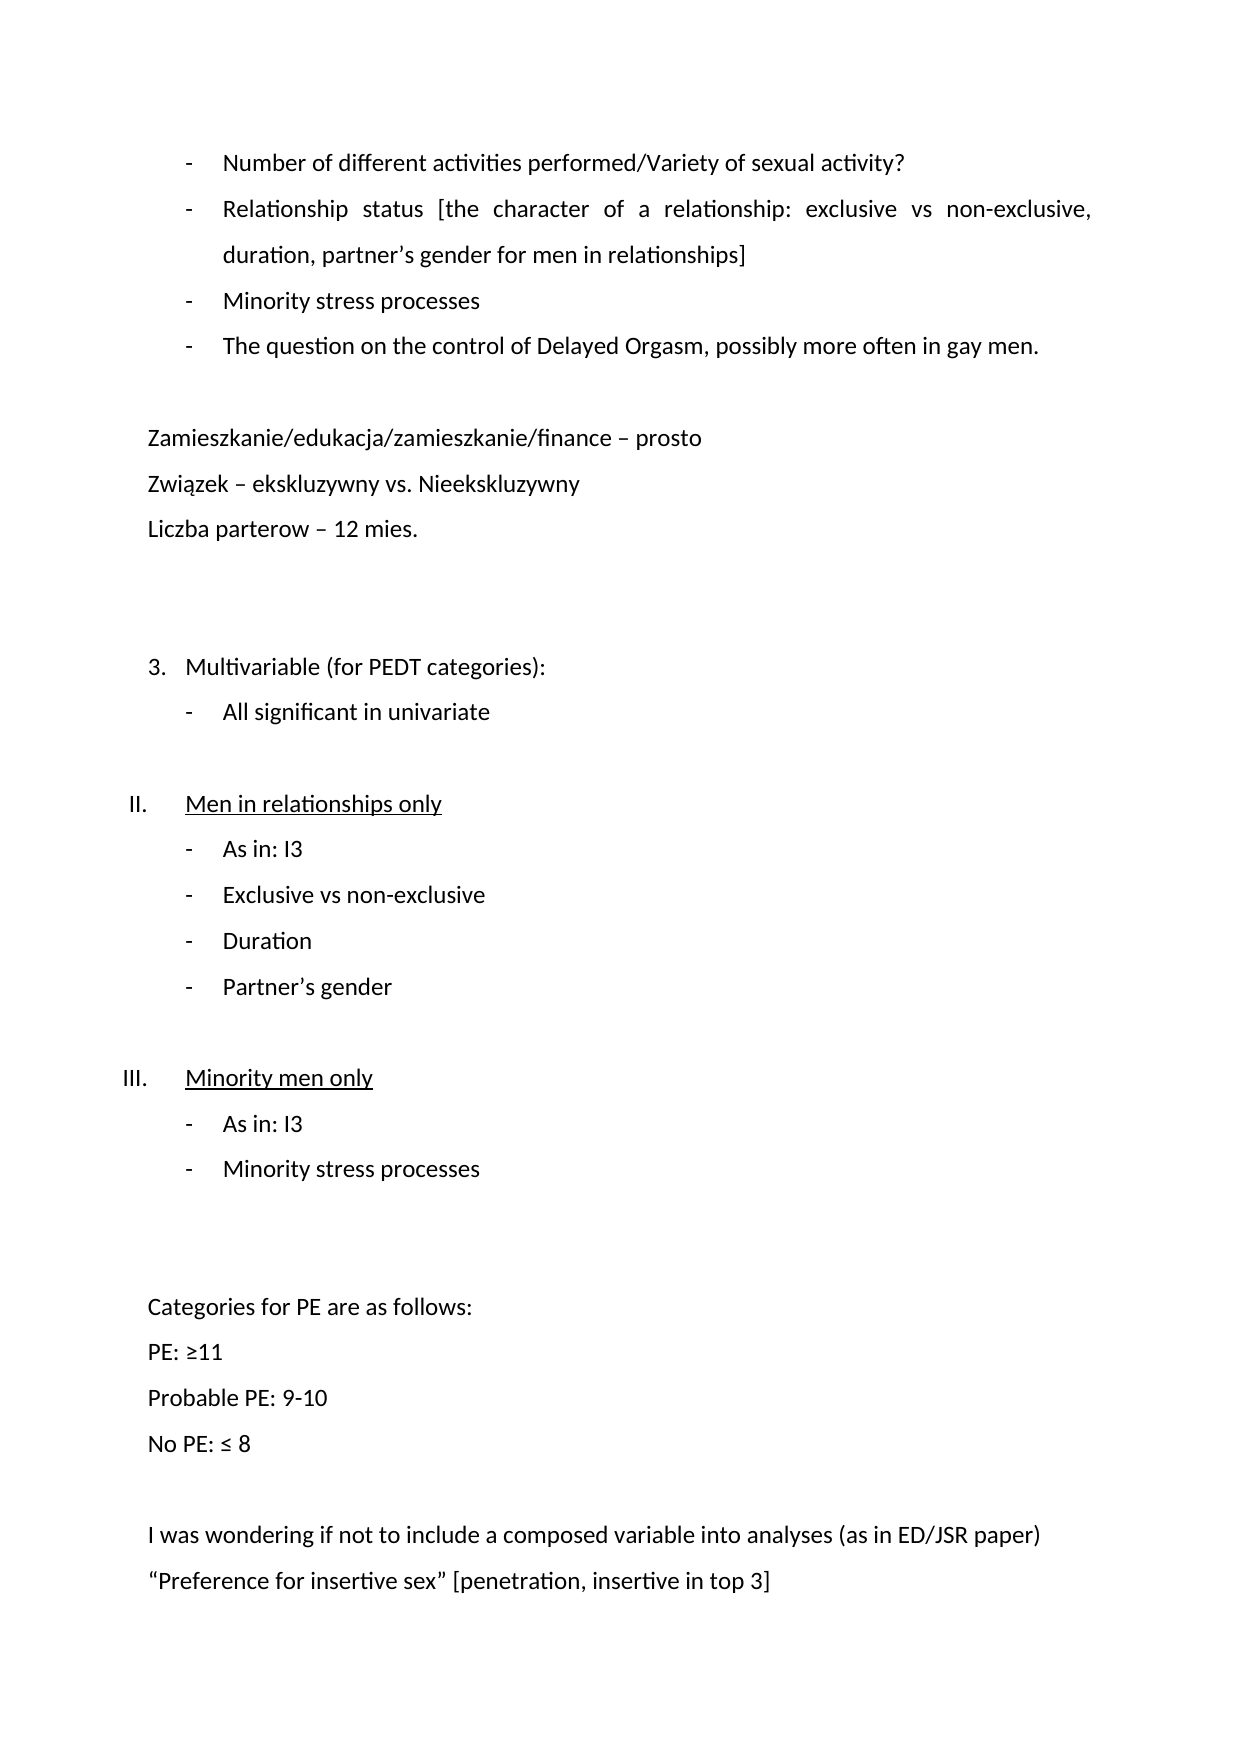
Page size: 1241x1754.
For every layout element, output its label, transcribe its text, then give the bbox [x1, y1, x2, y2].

list Multivariable (for PEDT categories): [148, 651, 1093, 681]
text “Preference for insertive sex” [penetration, insertive in top 3] [148, 1565, 1093, 1596]
list Exclusive vs non-exclusive [185, 879, 1093, 910]
text Categories for PE are as follows: [148, 1291, 1093, 1321]
list Relationship status [the character of a relationship: exclusive vs non-exclusive, duration, partner’s gender for men in relationships] [185, 193, 1093, 269]
text Zamieszkanie/edukacja/zamieszkanie/finance – prosto [148, 422, 1093, 452]
text No PE: ≤ 8 [148, 1428, 1093, 1458]
list Men in relationships only [148, 788, 1093, 818]
list Minority stress processes [185, 1154, 1093, 1184]
list Minority stress processes [185, 285, 1093, 315]
list As in: I3 [185, 1108, 1093, 1138]
list Partner’s gender [185, 971, 1093, 1001]
list Duration [185, 925, 1093, 956]
list Number of different activities performed/Variety of sexual activity? [185, 148, 1093, 178]
list As in: I3 [185, 833, 1093, 864]
text I was wondering if not to include a composed variable into analyses (as in ED/JSR paper) [148, 1519, 1093, 1550]
list Minority men only [148, 1062, 1093, 1093]
text PE: ≥11 [148, 1337, 1093, 1367]
list All significant in univariate [185, 696, 1093, 727]
text Probable PE: 9-10 [148, 1382, 1093, 1413]
text Liczba parterow – 12 mies. [148, 513, 1093, 544]
list The question on the control of Delayed Orgasm, possibly more often in gay men. [185, 331, 1093, 361]
text Związek – ekskluzywny vs. Nieekskluzywny [148, 468, 1093, 498]
